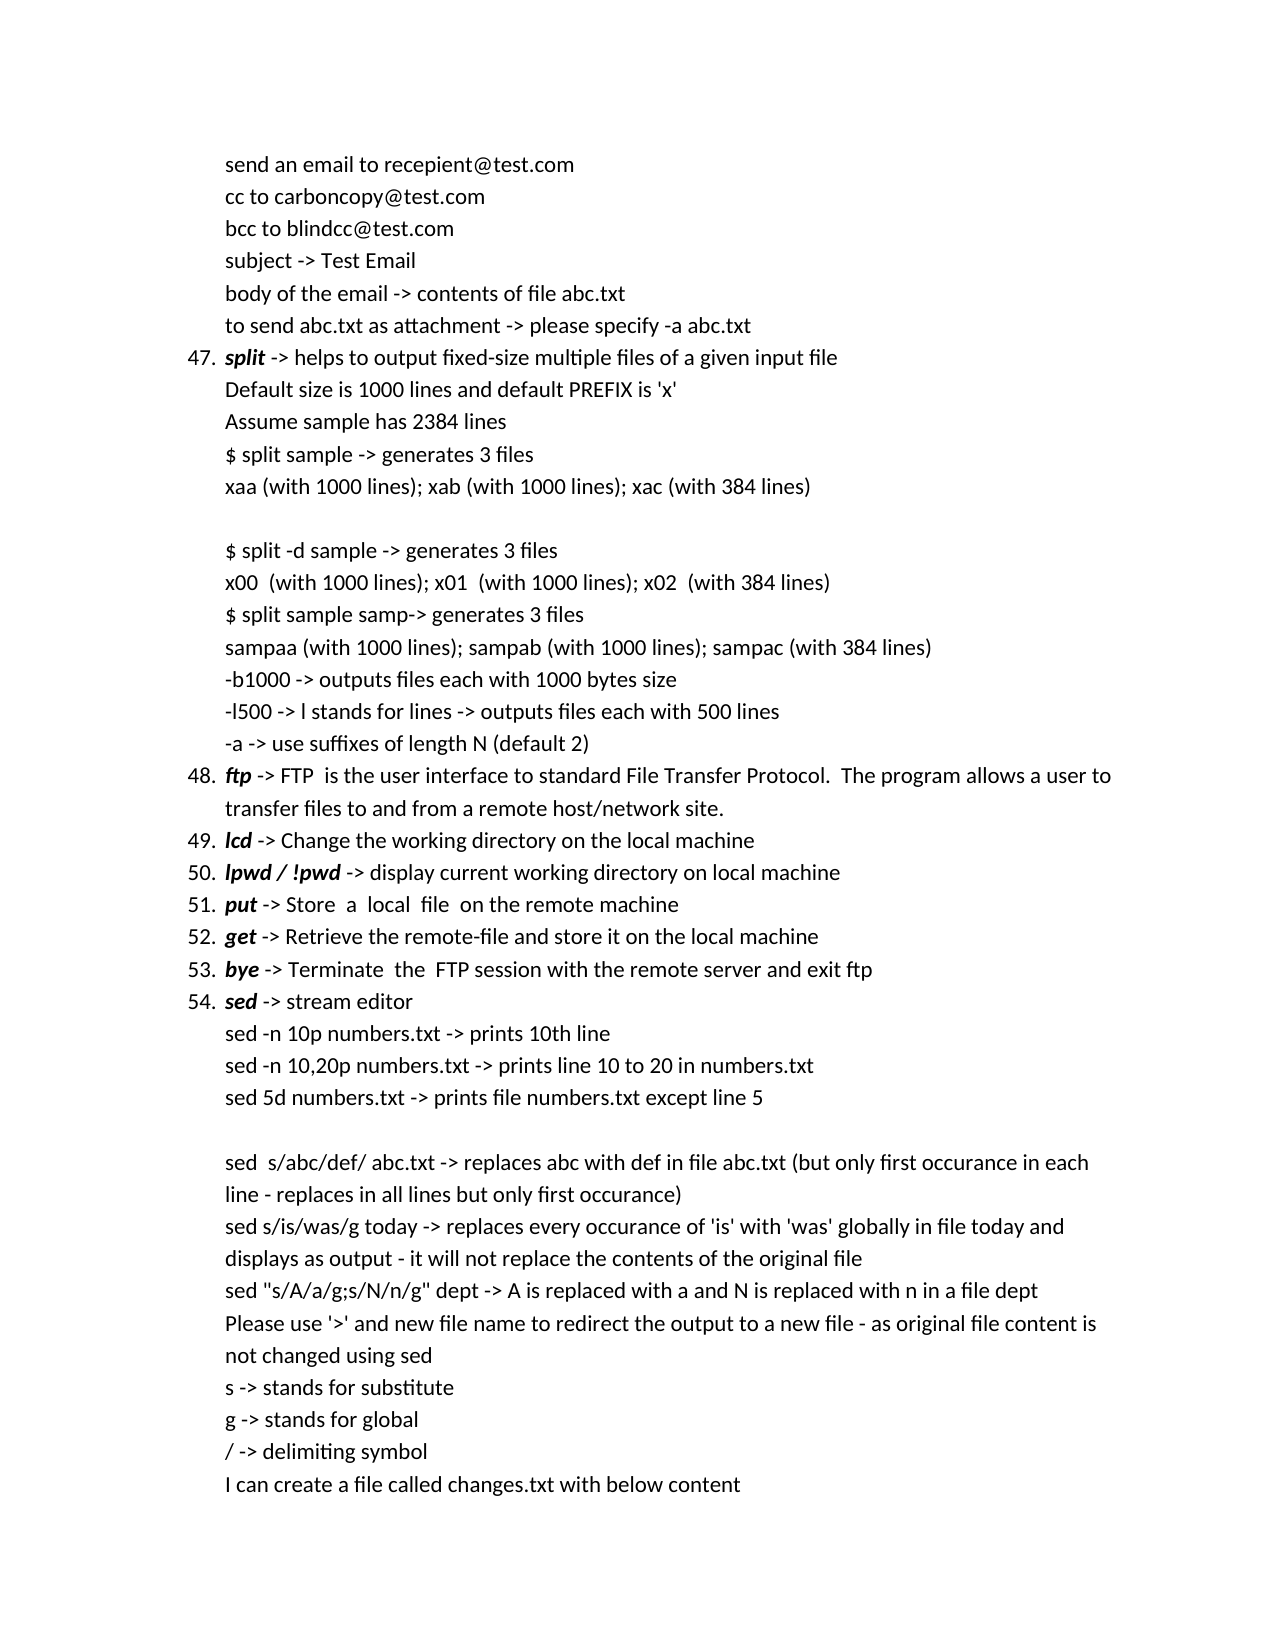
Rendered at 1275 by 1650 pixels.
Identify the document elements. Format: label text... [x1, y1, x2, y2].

list cc to carboncopy@test.com [225, 182, 1125, 210]
list g -> stands for global [225, 1405, 1125, 1433]
list Default size is 1000 lines and default PREFIX is 'x' [225, 375, 1125, 403]
list to send abc.txt as attachment -> please specify -a abc.txt [225, 311, 1125, 339]
list $ split sample samp-> generates 3 files [225, 601, 1125, 629]
list sed -> stream editor [187, 987, 1125, 1015]
list x00 (with 1000 lines); x01 (with 1000 lines); x02 (with 384 lines) [225, 568, 1125, 596]
list s -> stands for substitute [225, 1373, 1125, 1401]
list lcd -> Change the working directory on the local machine [187, 826, 1125, 854]
list sed -n 10,20p numbers.txt -> prints line 10 to 20 in numbers.txt [225, 1051, 1125, 1079]
list sed -n 10p numbers.txt -> prints 10th line [225, 1019, 1125, 1047]
list get -> Retrieve the remote-file and store it on the local machine [187, 922, 1125, 951]
list xaa (with 1000 lines); xab (with 1000 lines); xac (with 384 lines) [225, 472, 1125, 500]
list sed s/abc/def/ abc.txt -> replaces abc with def in file abc.txt (but only first occurance in each line - replaces in all lines but only first occurance) [225, 1148, 1125, 1208]
list put -> Store a local file on the remote machine [187, 890, 1125, 918]
list -b1000 -> outputs files each with 1000 bytes size [225, 665, 1125, 693]
list $ split sample -> generates 3 files [225, 440, 1125, 468]
list $ split -d sample -> generates 3 files [225, 536, 1125, 564]
list -a -> use suffixes of length N (default 2) [225, 729, 1125, 757]
list bye -> Terminate the FTP session with the remote server and exit ftp [187, 955, 1125, 983]
list I can create a file called changes.txt with below content [225, 1470, 1125, 1498]
list bcc to blindcc@test.com [225, 214, 1125, 242]
list sed s/is/was/g today -> replaces every occurance of 'is' with 'was' globally in file today and displays as output - it will not replace the contents of the original file [225, 1212, 1125, 1272]
list Assume sample has 2384 lines [225, 407, 1125, 436]
list split -> helps to output fixed-size multiple files of a given input file [187, 343, 1125, 371]
list lpwd / !pwd -> display current working directory on local machine [187, 858, 1125, 886]
list body of the email -> contents of file abc.txt [225, 279, 1125, 307]
list ftp -> FTP is the user interface to standard File Transfer Protocol. The program allows a user to transfer files to and from a remote host/network site. [187, 762, 1125, 822]
list -l500 -> l stands for lines -> outputs files each with 500 lines [225, 697, 1125, 725]
list sed "s/A/a/g;s/N/n/g" dept -> A is replaced with a and N is replaced with n in a file dept [225, 1277, 1125, 1304]
list subject -> Test Email [225, 247, 1125, 274]
list sed 5d numbers.txt -> prints file numbers.txt except line 5 [225, 1083, 1125, 1111]
list sampaa (with 1000 lines); sampab (with 1000 lines); sampac (with 384 lines) [225, 633, 1125, 661]
list Please use '>' and new file name to redirect the output to a new file - as original file content is not changed using sed [225, 1309, 1125, 1369]
list / -> delimiting symbol [225, 1437, 1125, 1466]
list send an email to recepient@test.com [225, 150, 1125, 178]
